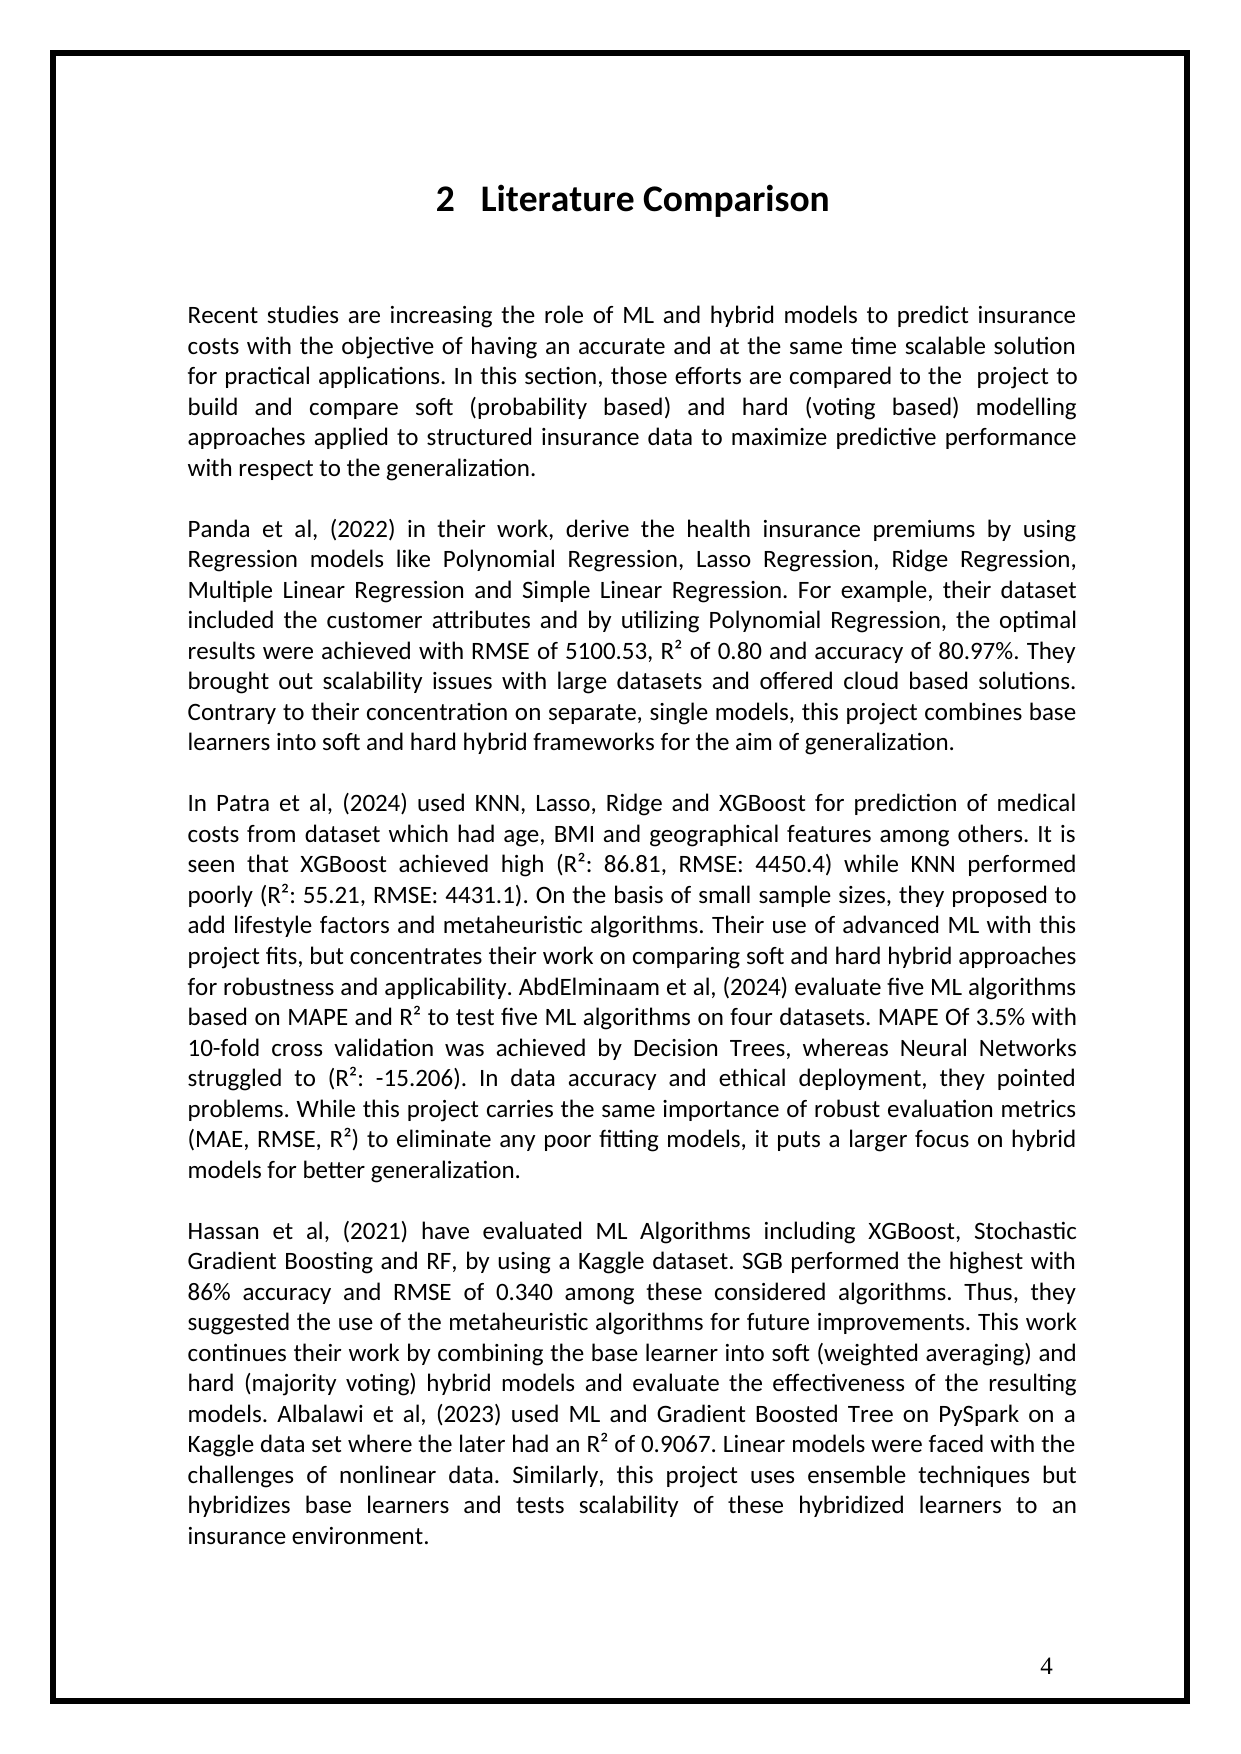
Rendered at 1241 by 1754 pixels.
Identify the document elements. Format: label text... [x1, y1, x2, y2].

text Hassan et al, (2021) have evaluated ML Algorithms including XGBoost, Stochastic Gradient Boosting and RF, by using a Kaggle dataset. SGB performed the highest with 86% accuracy and RMSE of 0.340 among these considered algorithms. Thus, they suggested the use of the metaheuristic algorithms for future improvements. This work continues their work by combining the base learner into soft (weighted averaging) and hard (majority voting) hybrid models and evaluate the effectiveness of the resulting models. Albalawi et al, (2023) used ML and Gradient Boosted Tree on PySpark on a Kaggle data set where the later had an R² of 0.9067. Linear models were faced with the challenges of nonlinear data. Similarly, this project uses ensemble techniques but hybridizes base learners and tests scalability of these hybridized learners to an insurance environment. [187, 1215, 1078, 1551]
text Panda et al, (2022) in their work, derive the health insurance premiums by using Regression models like Polynomial Regression, Lasso Regression, Ridge Regression, Multiple Linear Regression and Simple Linear Regression. For example, their dataset included the customer attributes and by utilizing Polynomial Regression, the optimal results were achieved with RMSE of 5100.53, R² of 0.80 and accuracy of 80.97%. They brought out scalability issues with large datasets and offered cloud based solutions. Contrary to their concentration on separate, single models, this project combines base learners into soft and hard hybrid frameworks for the aim of generalization. [187, 513, 1078, 757]
subtitle Literature Comparison [187, 175, 1078, 221]
text In Patra et al, (2024) used KNN, Lasso, Ridge and XGBoost for prediction of medical costs from dataset which had age, BMI and geographical features among others. It is seen that XGBoost achieved high (R²: 86.81, RMSE: 4450.4) while KNN performed poorly (R²: 55.21, RMSE: 4431.1). On the basis of small sample sizes, they proposed to add lifestyle factors and metaheuristic algorithms. Their use of advanced ML with this project fits, but concentrates their work on comparing soft and hard hybrid approaches for robustness and applicability. AbdElminaam et al, (2024) evaluate five ML algorithms based on MAPE and R² to test five ML algorithms on four datasets. MAPE Of 3.5% with 10-fold cross validation was achieved by Decision Trees, whereas Neural Networks struggled to (R²: -15.206). In data accuracy and ethical deployment, they pointed problems. While this project carries the same importance of robust evaluation metrics (MAE, RMSE, R²) to eliminate any poor fitting models, it puts a larger focus on hybrid models for better generalization. [187, 788, 1078, 1184]
text Recent studies are increasing the role of ML and hybrid models to predict insurance costs with the objective of having an accurate and at the same time scalable solution for practical applications. In this section, those efforts are compared to the project to build and compare soft (probability based) and hard (voting based) modelling approaches applied to structured insurance data to maximize predictive performance with respect to the generalization. [187, 299, 1078, 482]
